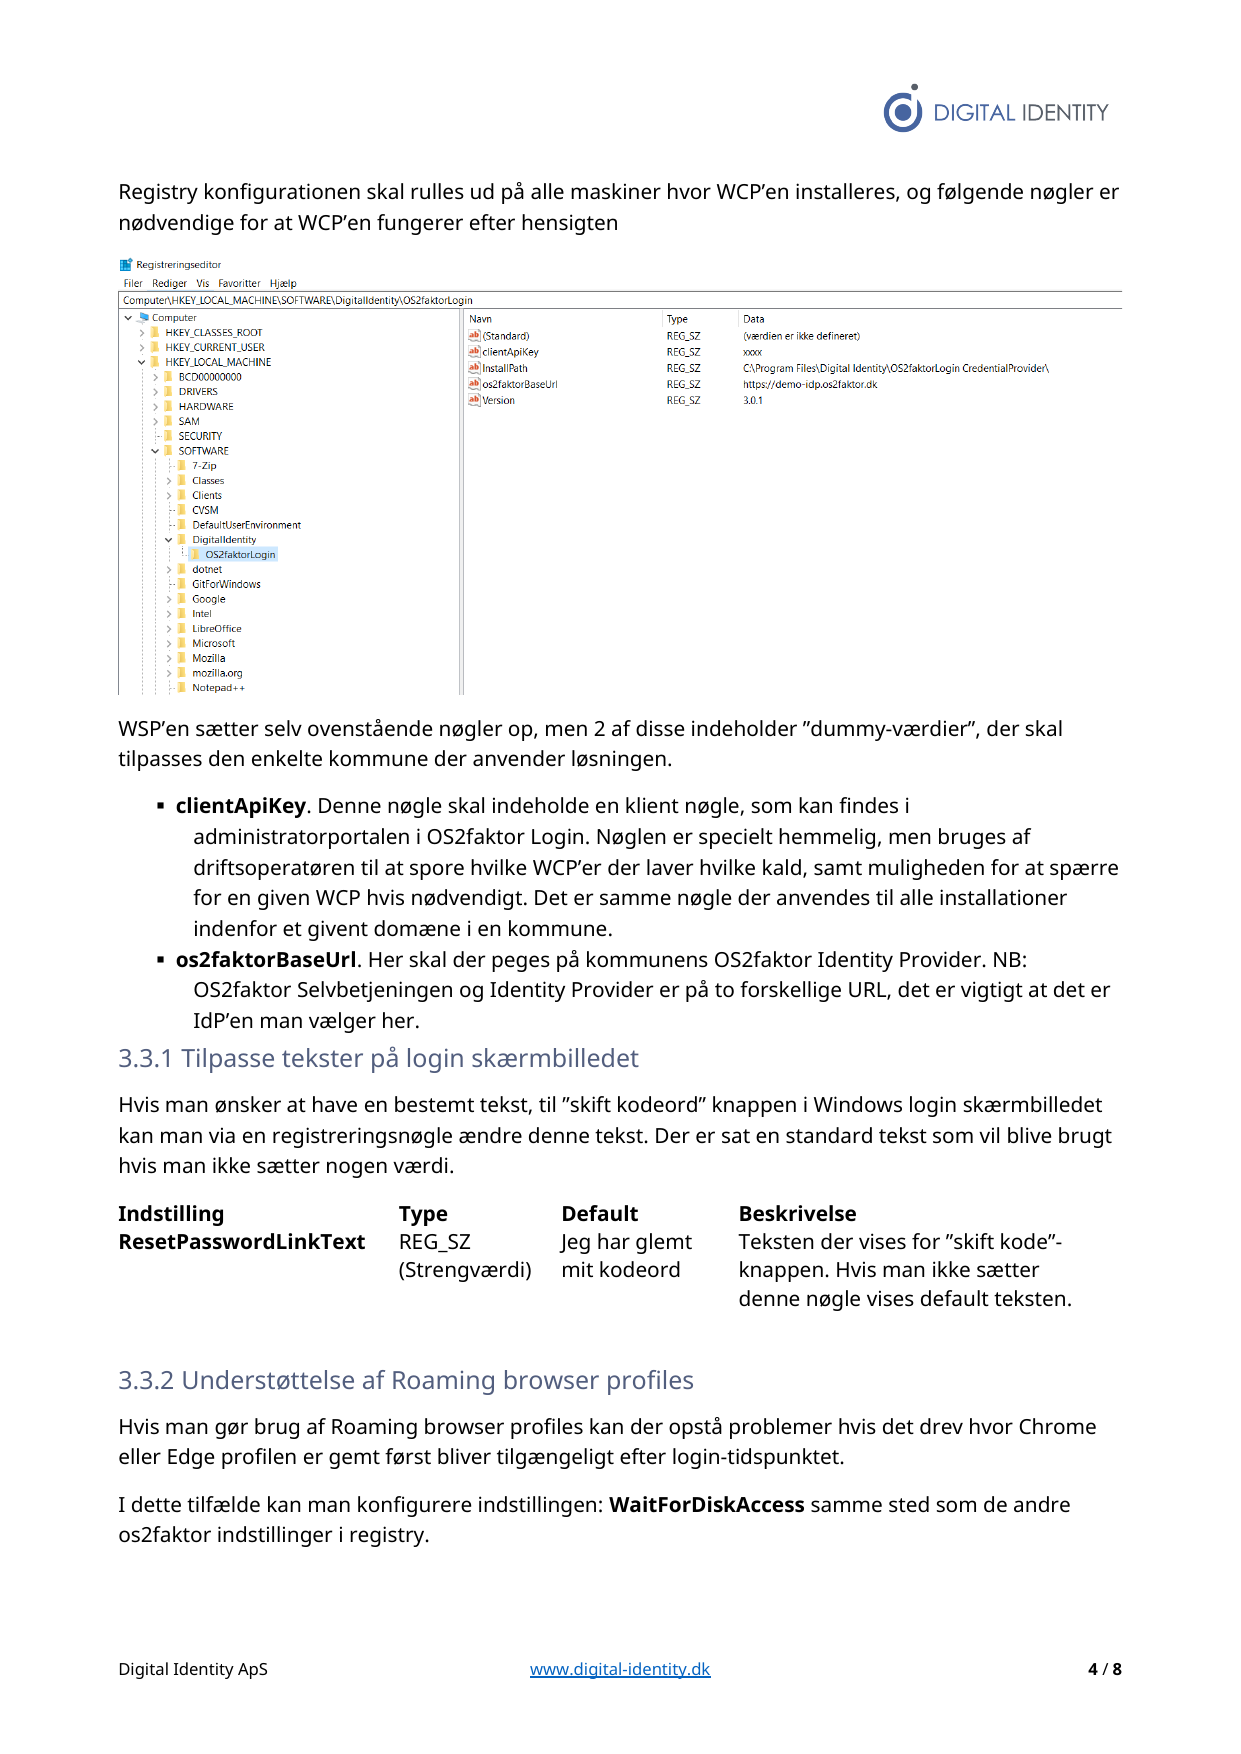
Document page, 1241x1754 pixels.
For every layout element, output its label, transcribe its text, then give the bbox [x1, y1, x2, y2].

table_cell REG_SZ (Strengværdi) [387, 1227, 550, 1320]
text Registry konfigurationen skal rulles ud på alle maskiner hvor WCP’en installeres, og følgende nøgler er nødvendige for at WCP’en fungerer efter hensigten [118, 177, 1122, 236]
table_cell ResetPasswordLinkText [107, 1227, 387, 1320]
table_header Type [387, 1199, 550, 1227]
picture [118, 255, 1123, 695]
table_cell Jeg har glemt mit kodeord [550, 1227, 727, 1320]
text Hvis man gør brug af Roaming browser profiles kan der opstå problemer hvis det drev hvor Chrome eller Edge profilen er gemt først bliver tilgængeligt efter login-tidspunktet. [118, 1412, 1122, 1471]
subtitle Tilpasse tekster på login skærmbilledet [118, 1041, 1122, 1075]
table_header Indstilling [107, 1199, 387, 1227]
text I dette tilfælde kan man konfigurere indstillingen: WaitForDiskAccess samme sted som de andre os2faktor indstillinger i registry. [118, 1490, 1122, 1549]
text Hvis man ønsker at have en bestemt tekst, til ”skift kodeord” knappen i Windows login skærmbilledet kan man via en registreringsnøgle ændre denne tekst. Der er sat en standard tekst som vil blive brugt hvis man ikke sætter nogen værdi. [118, 1090, 1122, 1180]
text WSP’en sætter selv ovenstående nøgler op, men 2 af disse indeholder ”dummy-værdier”, der skal tilpasses den enkelte kommune der anvender løsningen. [118, 714, 1122, 773]
list clientApiKey. Denne nøgle skal indeholde en klient nøgle, som kan findes i administratorportalen i OS2faktor Login. Nøglen er specielt hemmelig, men bruges af driftsoperatøren til at spore hvilke WCP’er der laver hvilke kald, samt muligheden for at spærre for en given WCP hvis nødvendigt. Det er samme nøgle der anvendes til alle installationer indenfor et givent domæne i en kommune. [156, 792, 1122, 943]
table_header Beskrivelse [727, 1199, 1111, 1227]
subtitle Understøttelse af Roaming browser profiles [118, 1363, 1122, 1397]
table_cell Teksten der vises for ”skift kode”-knappen. Hvis man ikke sætter denne nøgle vises default teksten. [727, 1227, 1111, 1320]
list os2faktorBaseUrl. Her skal der peges på kommunens OS2faktor Identity Provider. NB: OS2faktor Selvbetjeningen og Identity Provider er på to forskellige URL, det er vigtigt at det er IdP’en man vælger her. [156, 945, 1122, 1034]
picture [864, 73, 1123, 145]
table_header Default [550, 1199, 727, 1227]
